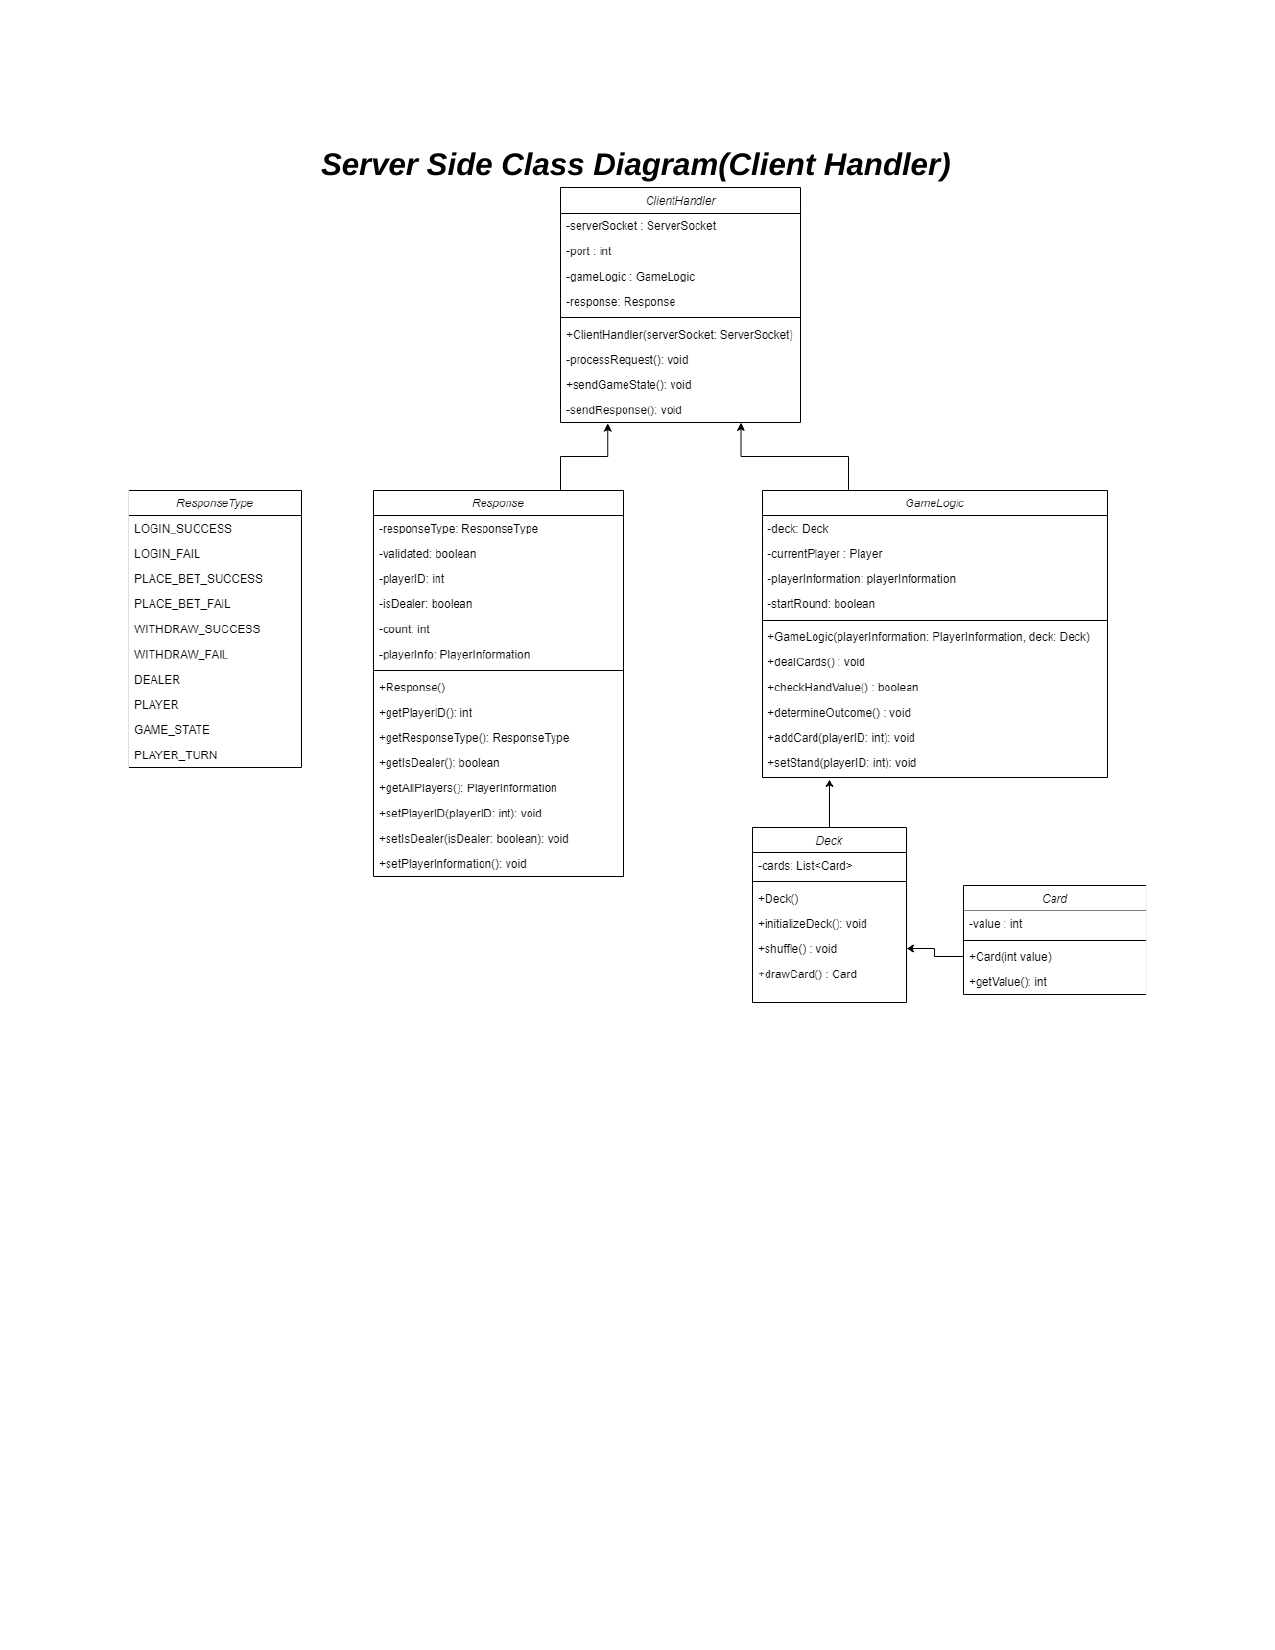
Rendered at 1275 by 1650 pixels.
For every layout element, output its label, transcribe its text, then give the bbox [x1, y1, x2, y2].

picture [128, 187, 1147, 1005]
text Server Side Class Diagram(Client Handler) [15, 146, 1260, 182]
